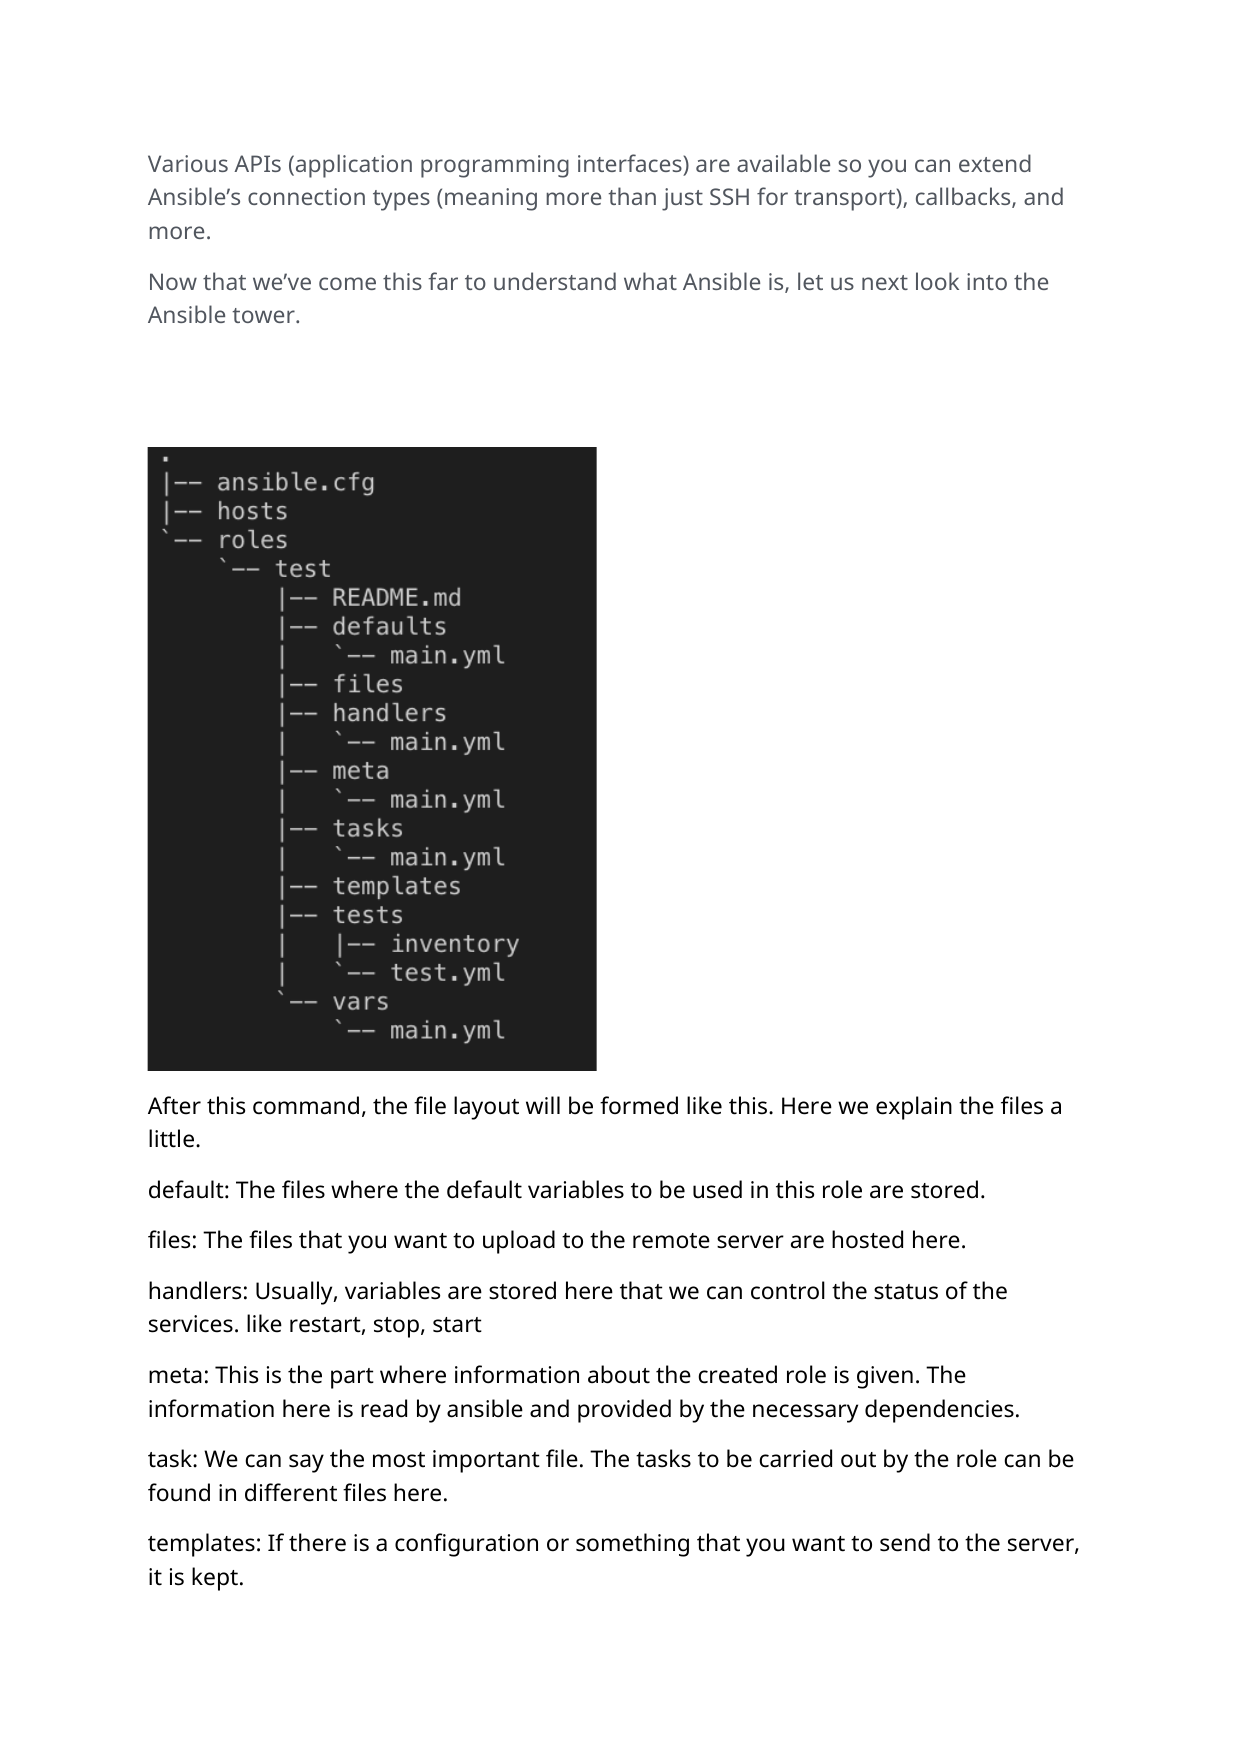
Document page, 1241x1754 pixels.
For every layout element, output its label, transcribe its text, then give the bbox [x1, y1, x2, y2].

text templates: If there is a configuration or something that you want to send to the server, it is kept. [148, 1527, 1093, 1592]
text task: We can say the most important file. The tasks to be carried out by the role can be found in different files here. [148, 1443, 1093, 1508]
text After this command, the file layout will be formed like this. Here we explain the files a little. [148, 1089, 1093, 1154]
text meta: This is the part where information about the created role is given. The information here is read by ansible and provided by the necessary dependencies. [148, 1359, 1093, 1424]
text files: The files that you want to upload to the remote server are hosted here. [148, 1224, 1093, 1255]
text Now that we’ve come this far to understand what Ansible is, let us next look into the Ansible tower. [148, 266, 1093, 331]
text default: The files where the default variables to be used in this role are stored. [148, 1174, 1093, 1205]
picture [147, 447, 597, 1071]
text handlers: Usually, variables are stored here that we can control the status of the services. like restart, stop, start [148, 1274, 1093, 1339]
text Various APIs (application programming interfaces) are available so you can extend Ansible’s connection types (meaning more than just SSH for transport), callbacks, and more. [148, 148, 1093, 246]
